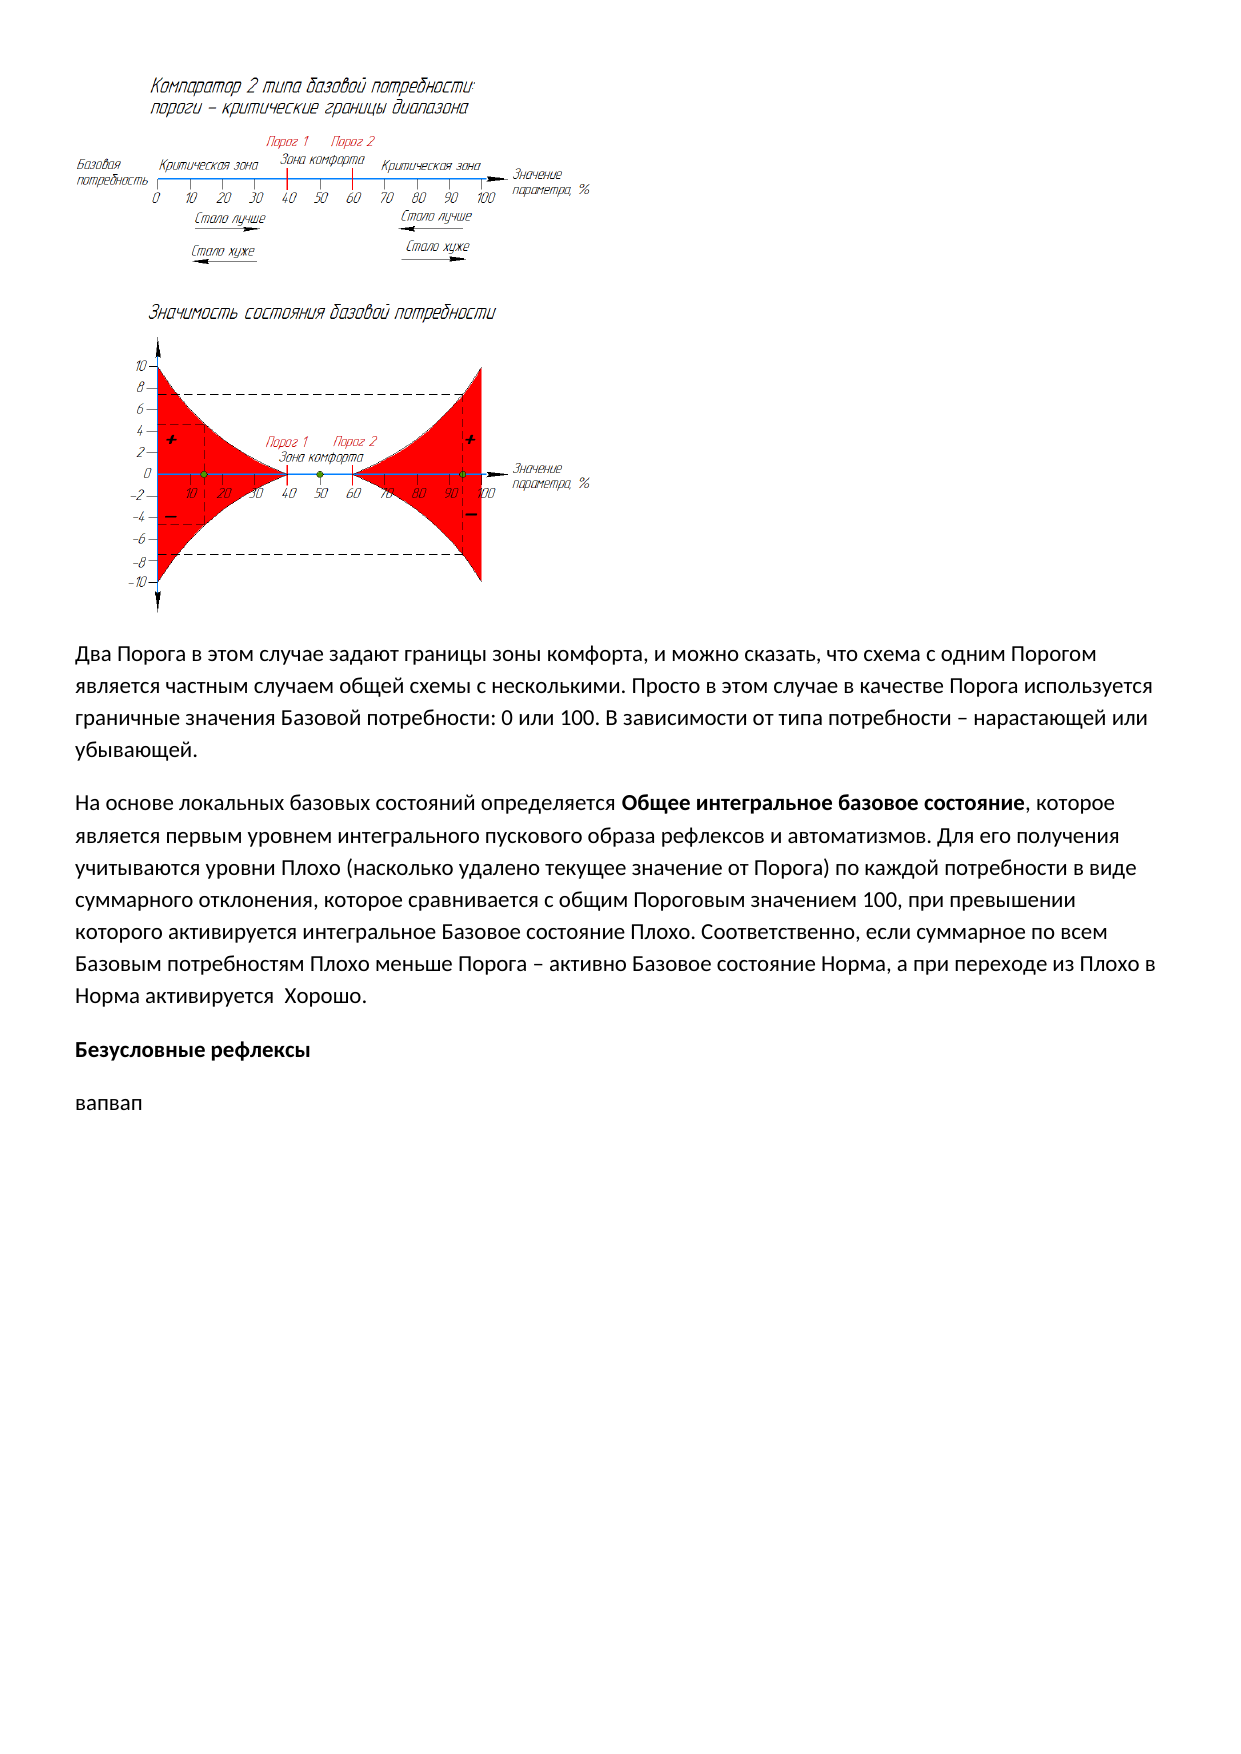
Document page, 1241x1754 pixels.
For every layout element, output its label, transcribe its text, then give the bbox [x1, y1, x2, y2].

picture [75, 75, 590, 614]
text На основе локальных базовых состояний определяется Общее интегральное базовое состояние, которое является первым уровнем интегрального пускового образа рефлексов и автоматизмов. Для его получения учитываются уровни Плохо (насколько удалено текущее значение от Порога) по каждой потребности в виде суммарного отклонения, которое сравнивается с общим Пороговым значением 100, при превышении которого активируется интегральное Базовое состояние Плохо. Соответственно, если суммарное по всем Базовым потребностям Плохо меньше Порога – активно Базовое состояние Норма, а при переходе из Плохо в Норма активируется Хорошо. [75, 788, 1165, 1010]
text Безусловные рефлексы [75, 1035, 1165, 1063]
text Два Порога в этом случае задают границы зоны комфорта, и можно сказать, что схема с одним Порогом является частным случаем общей схемы с несколькими. Просто в этом случае в качестве Порога используется граничные значения Базовой потребности: 0 или 100. В зависимости от типа потребности – нарастающей или убывающей. [75, 639, 1165, 763]
text вапвап [75, 1088, 1165, 1116]
